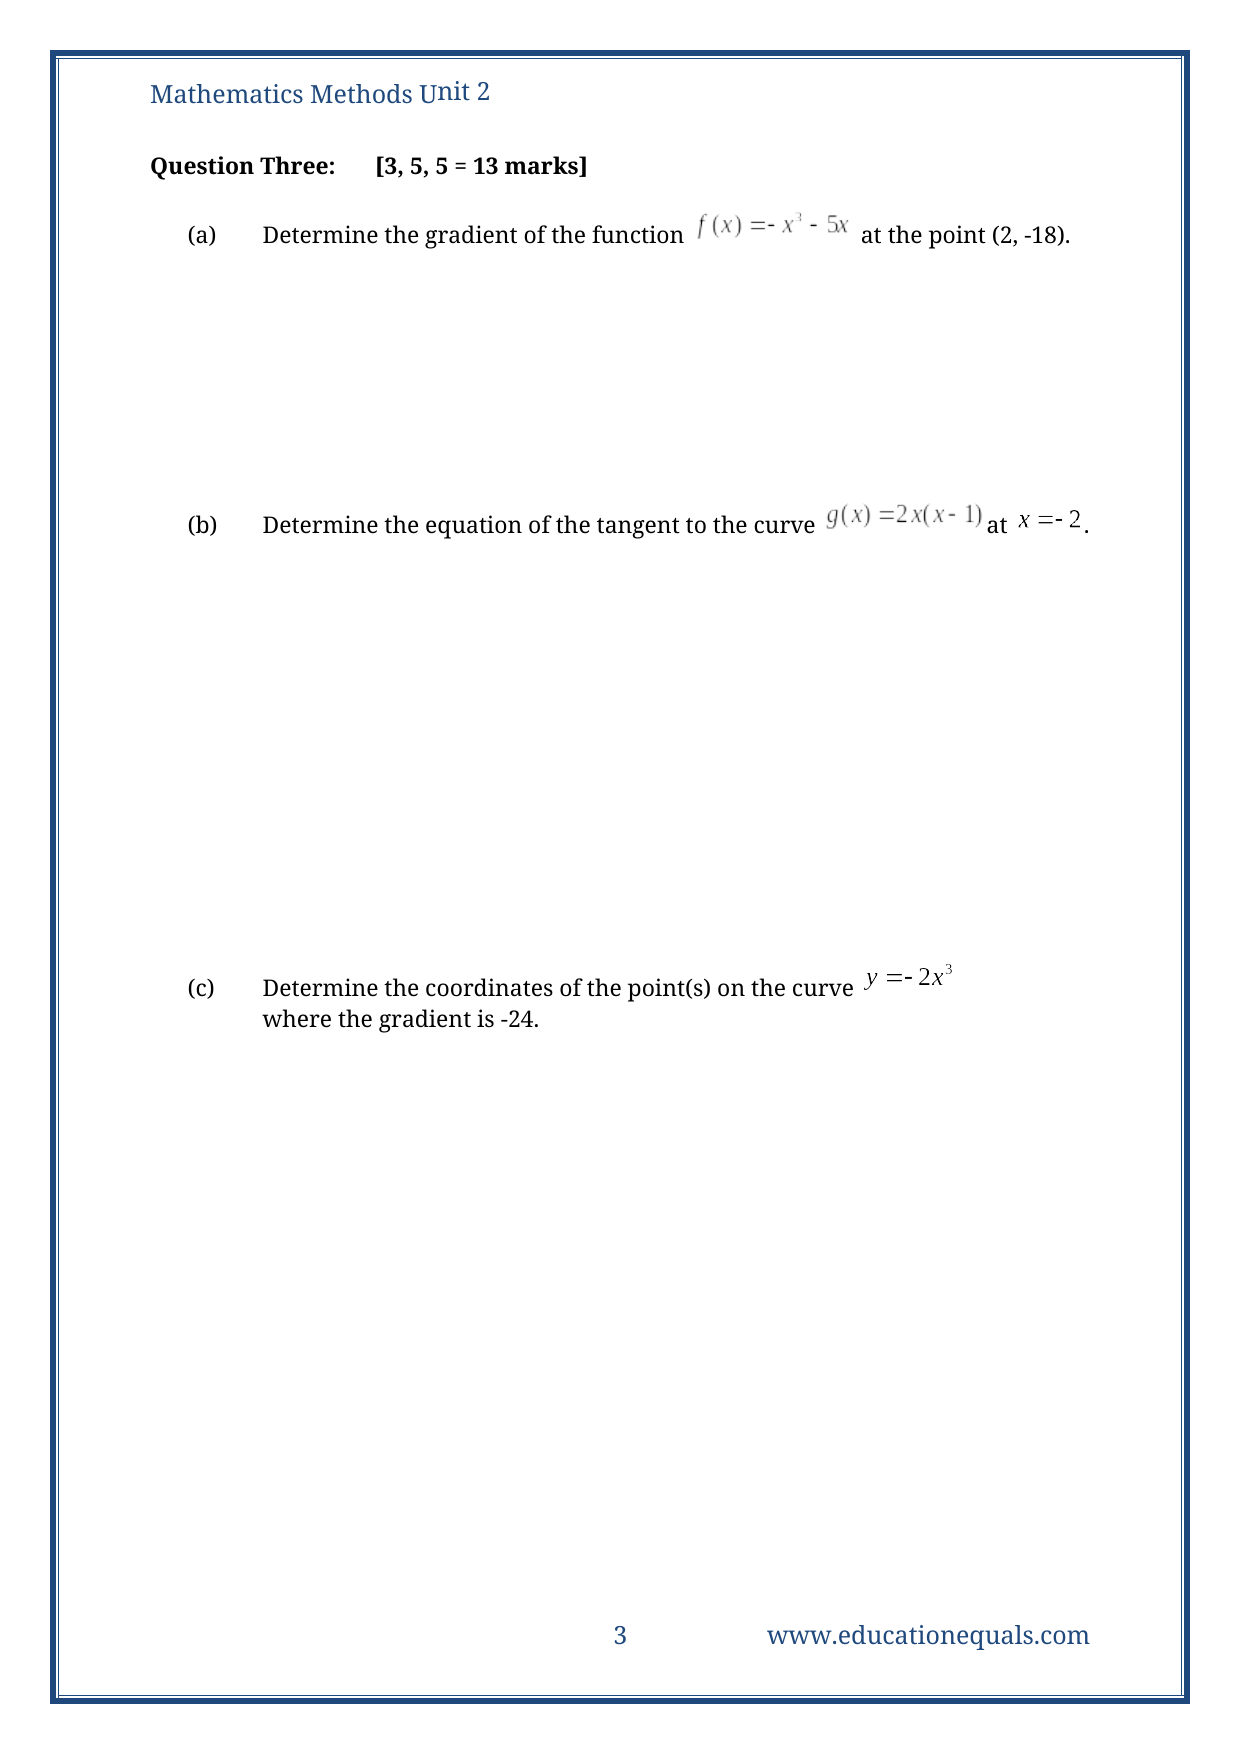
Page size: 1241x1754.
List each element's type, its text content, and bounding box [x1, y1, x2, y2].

list Determine the gradient of the function at the point (2, -18). [187, 206, 1090, 251]
list Determine the coordinates of the point(s) on the curve where the gradient is -24. [187, 959, 1090, 1034]
text Question Three: [3, 5, 5 = 13 marks] [150, 150, 1090, 181]
list Determine the equation of the tangent to the curve at . [187, 501, 1090, 540]
